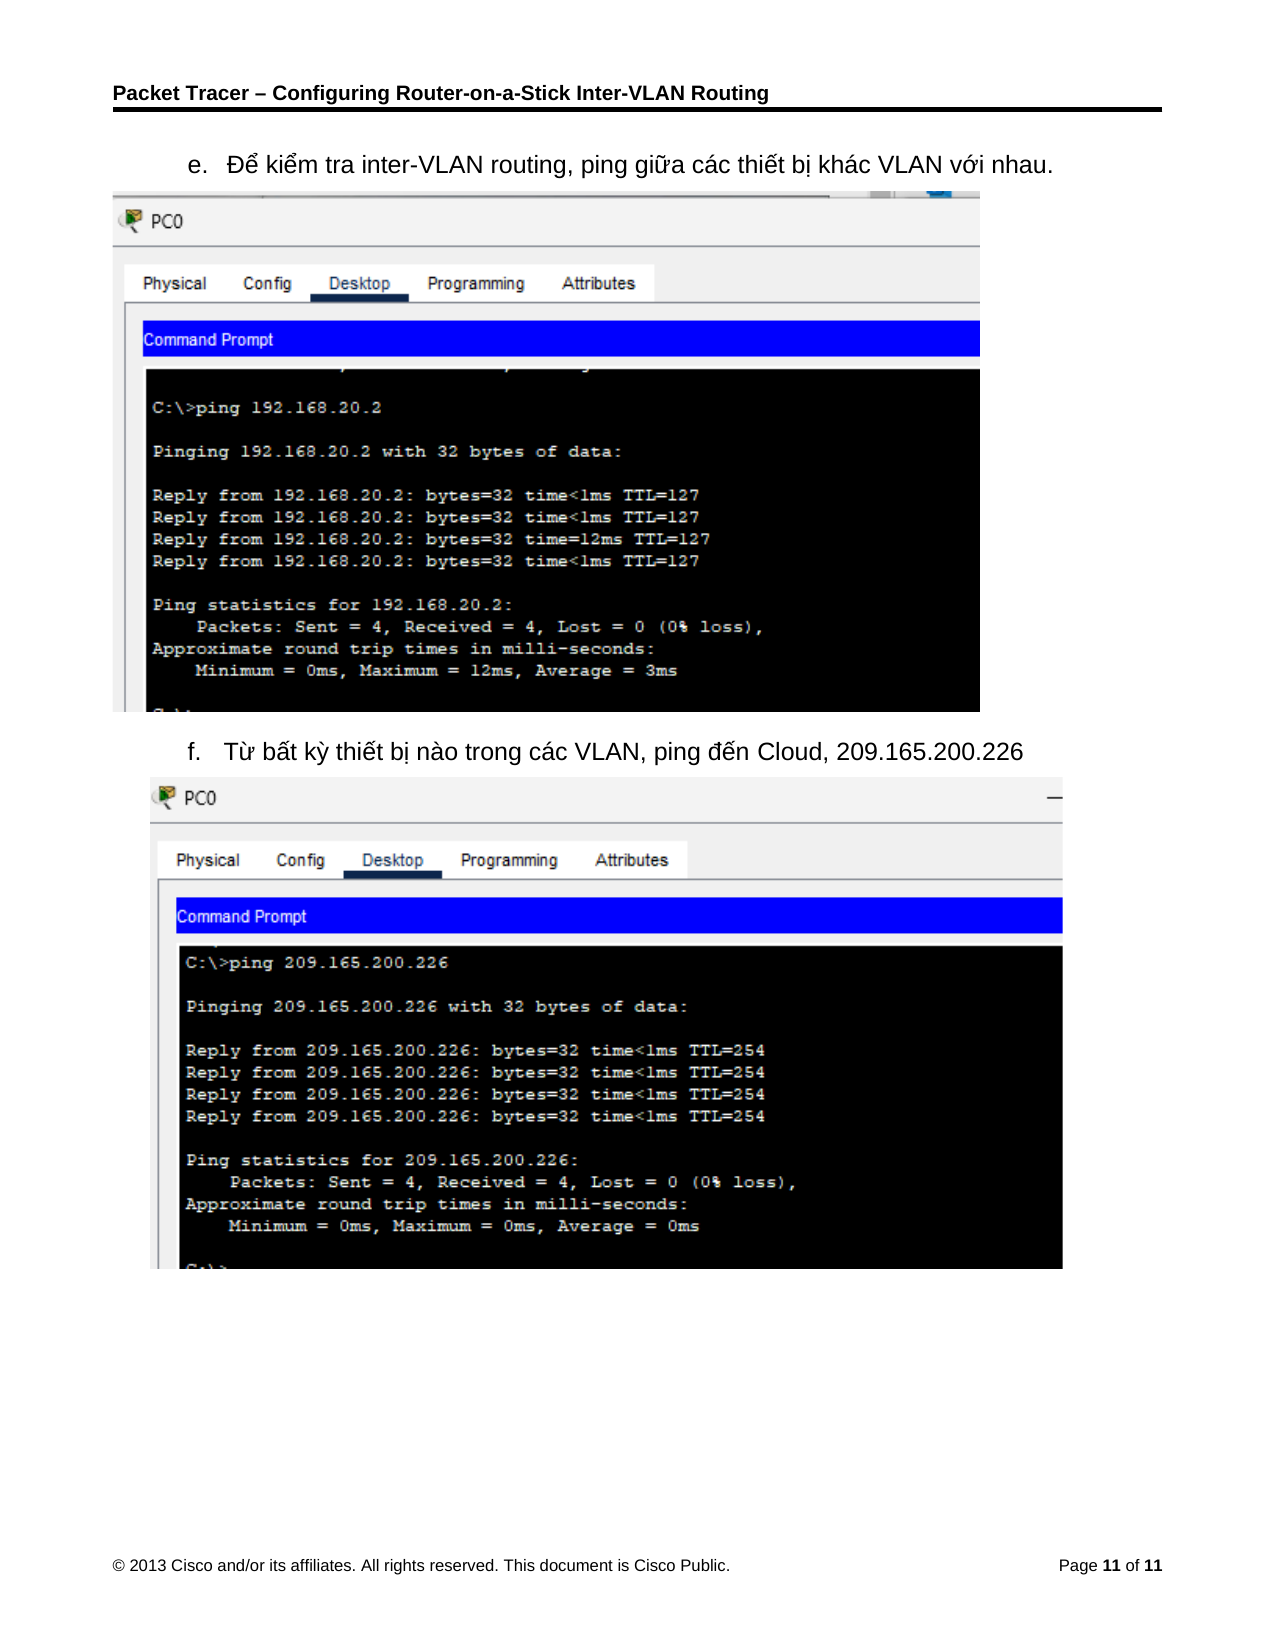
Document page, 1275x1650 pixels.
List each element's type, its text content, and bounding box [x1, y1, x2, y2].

text f. Từ bất kỳ thiết bị nào trong các VLAN, ping đến Cloud, 209.165.200.226 [112, 737, 1162, 765]
text e. Để kiểm tra inter-VLAN routing, ping giữa các thiết bị khác VLAN với nhau. [112, 150, 1162, 179]
picture [112, 191, 980, 712]
picture [150, 777, 1063, 1269]
